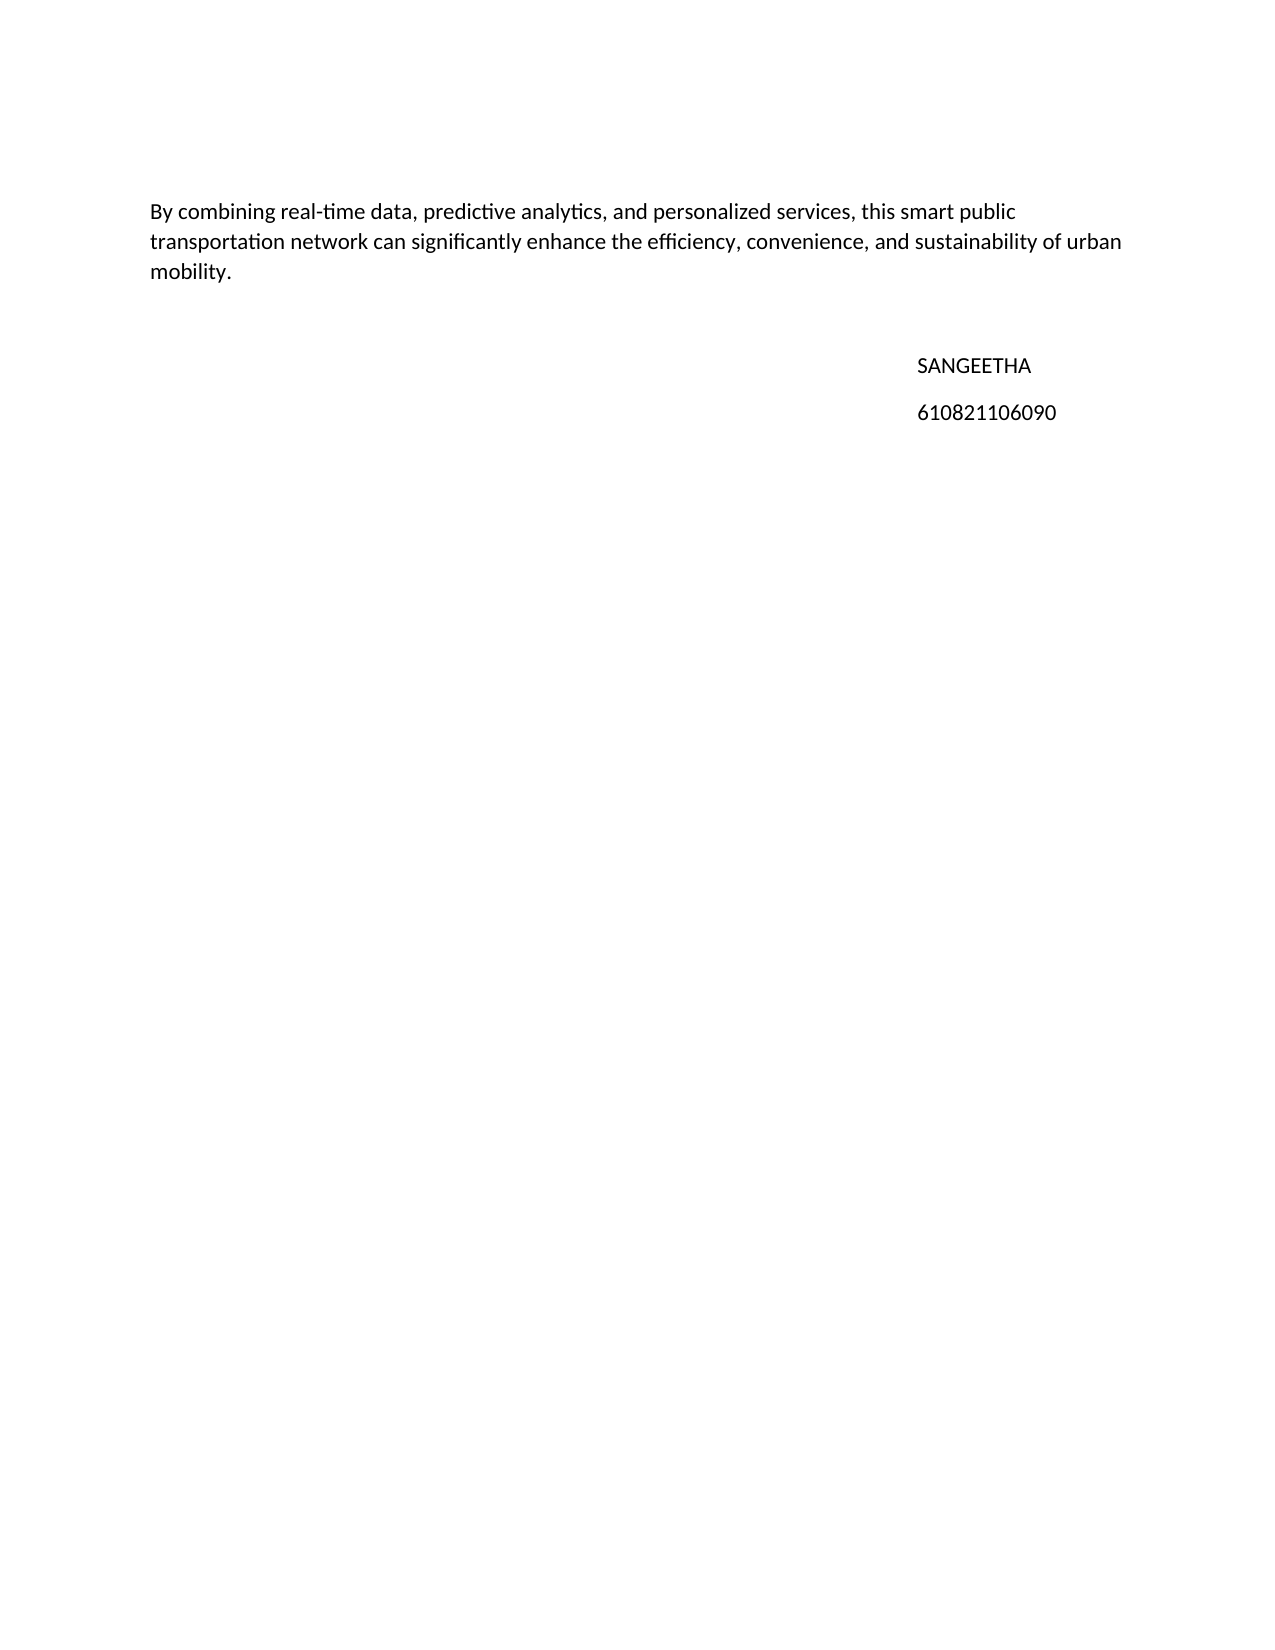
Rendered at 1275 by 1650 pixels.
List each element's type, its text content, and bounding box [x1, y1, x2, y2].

text SANGEETHA [150, 351, 1125, 379]
text By combining real-time data, predictive analytics, and personalized services, this smart public transportation network can significantly enhance the efficiency, convenience, and sustainability of urban mobility. [150, 197, 1125, 285]
text 610821106090 [150, 398, 1125, 426]
